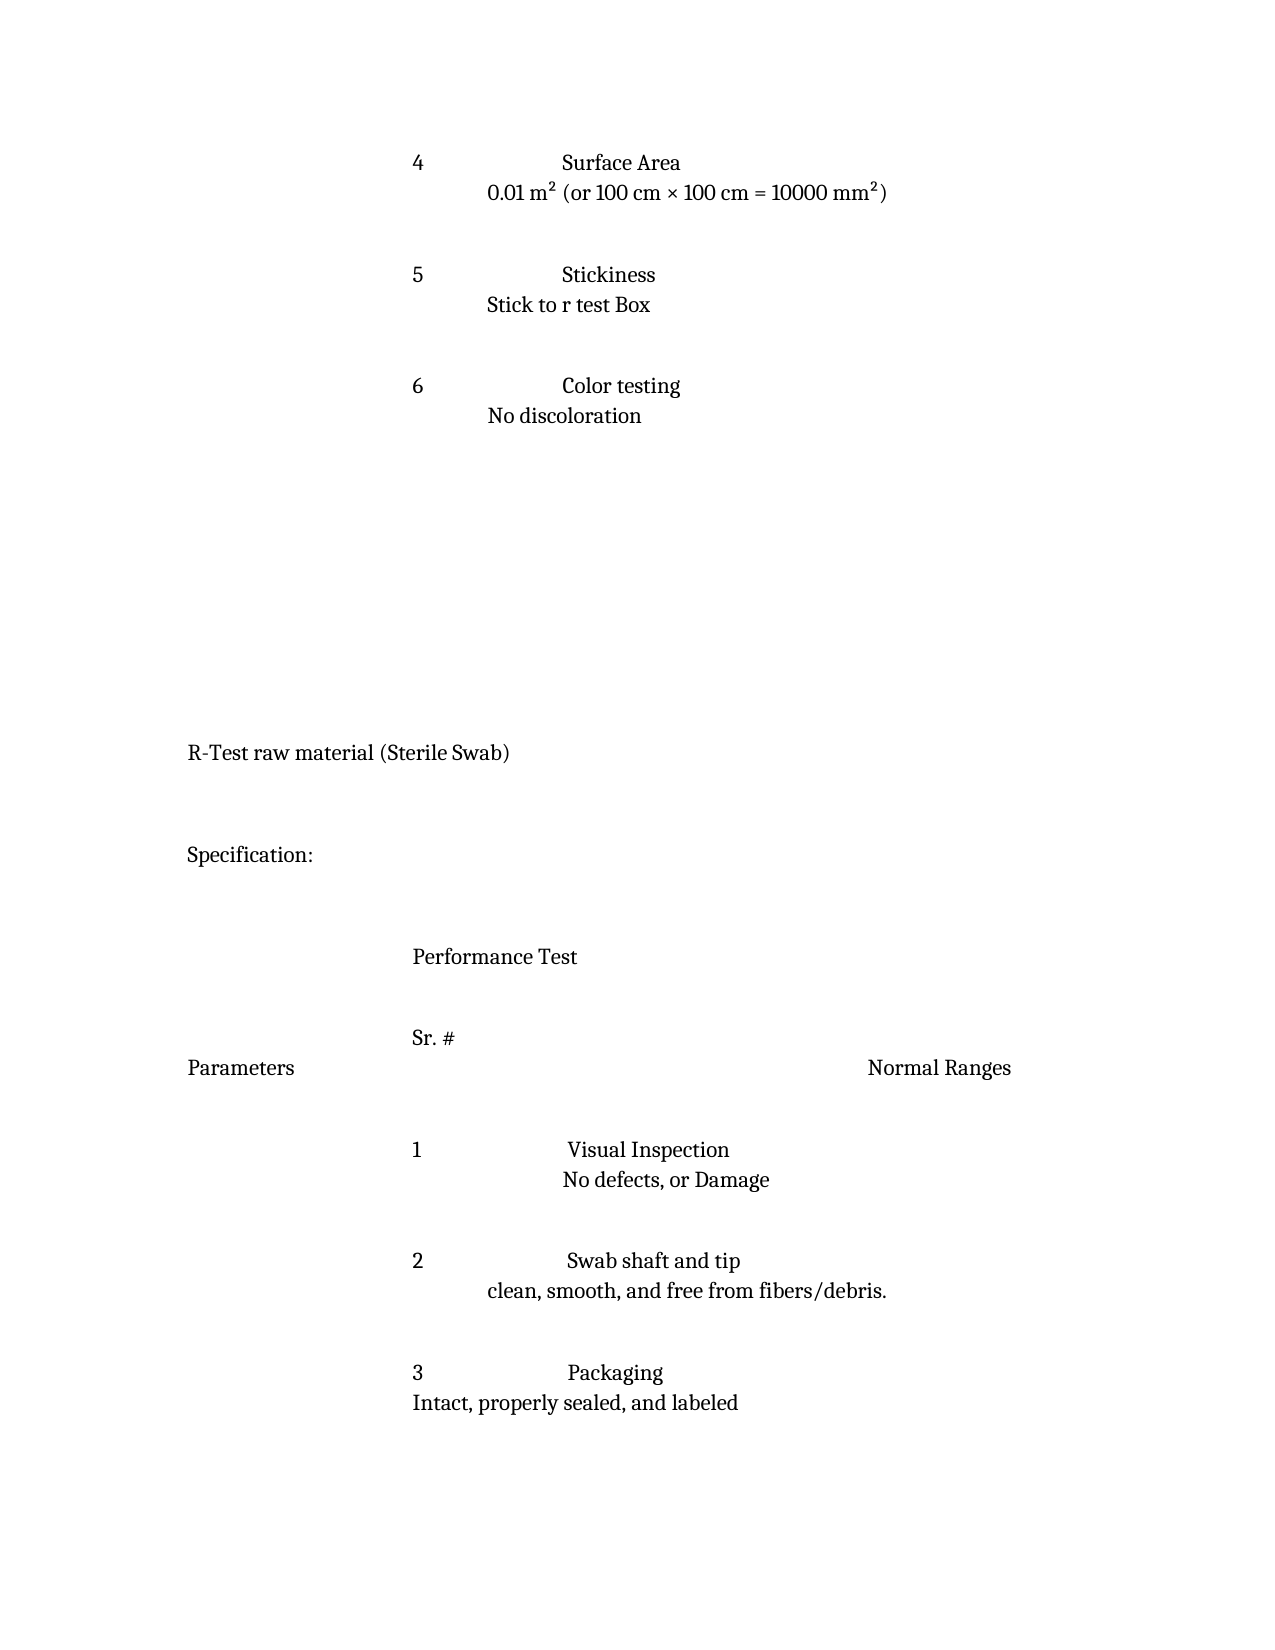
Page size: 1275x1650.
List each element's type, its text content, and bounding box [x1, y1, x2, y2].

text Specification: [187, 842, 1087, 868]
text 3 Packaging Intact, properly sealed, and labeled [187, 1359, 1087, 1446]
text Performance Test [187, 944, 1087, 1000]
text 5 Stickiness Stick to r test Box [187, 261, 1087, 348]
text R-Test raw material (Sterile Swab) [187, 739, 1087, 766]
text 2 Swab shaft and tip clean, smooth, and free from fibers/debris. [187, 1248, 1087, 1335]
text 1 Visual Inspection No defects, or Damage [187, 1136, 1087, 1223]
text 4 Surface Area 0.01 m² (or 100 cm × 100 cm = 10000 mm²) [187, 150, 1087, 237]
text 6 Color testing No discoloration [187, 373, 1087, 460]
text Sr. # Parameters Normal Ranges [187, 1025, 1087, 1112]
